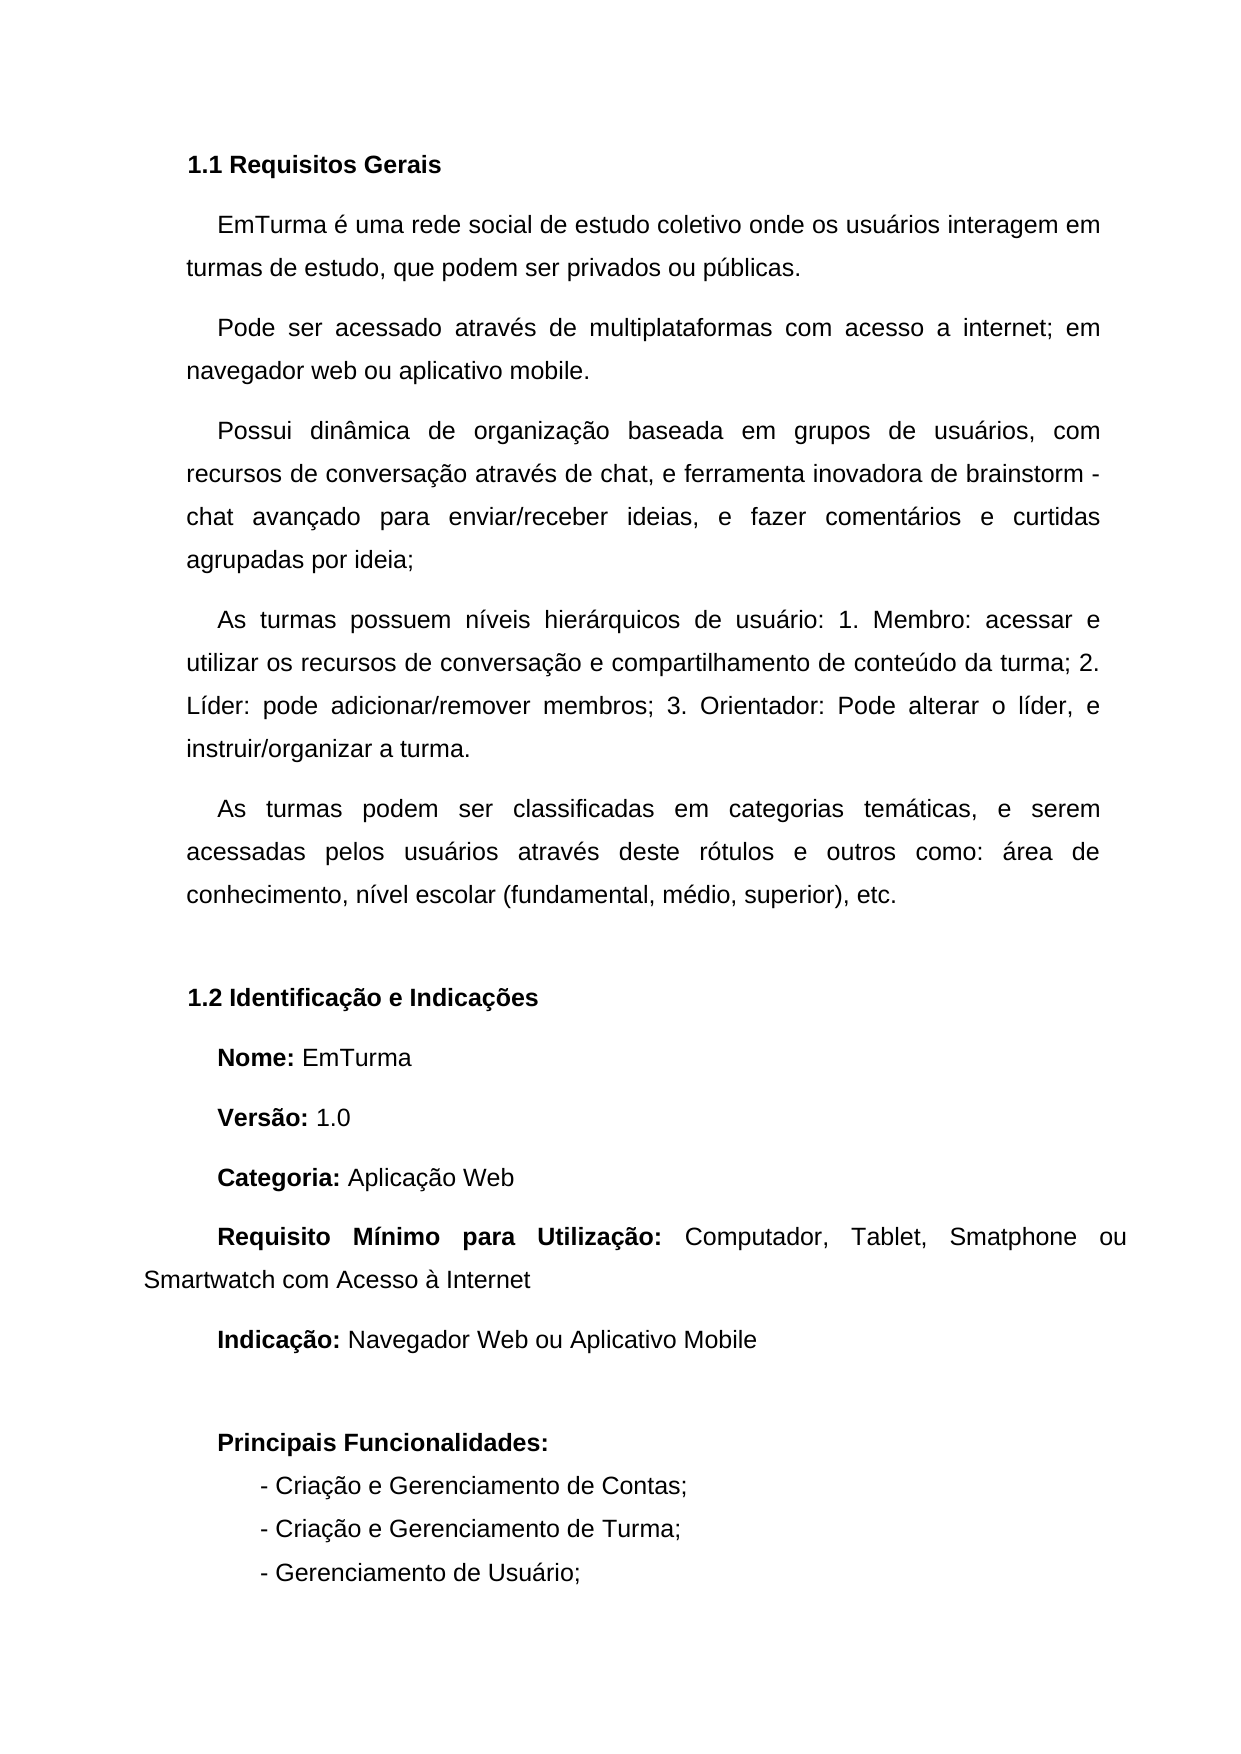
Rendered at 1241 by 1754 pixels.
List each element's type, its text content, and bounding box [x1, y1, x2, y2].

text As turmas podem ser classificadas em categorias temáticas, e serem acessadas pelos usuários através deste rótulos e outros como: área de conhecimento, nível escolar (fundamental, médio, superior), etc. [186, 794, 1102, 909]
text Principais Funcionalidades: [186, 1428, 1102, 1457]
text Requisito Mínimo para Utilização: Computador, Tablet, Smatphone ou Smartwatch com Acesso à Internet [143, 1222, 1128, 1294]
text EmTurma é uma rede social de estudo coletivo onde os usuários interagem em turmas de estudo, que podem ser privados ou públicas. [186, 210, 1102, 282]
text Nome: EmTurma [143, 1043, 1128, 1072]
text - Criação e Gerenciamento de Contas; [186, 1471, 1102, 1500]
text Pode ser acessado através de multiplataformas com acesso a internet; em navegador web ou aplicativo mobile. [186, 313, 1102, 384]
text As turmas possuem níveis hierárquicos de usuário: 1. Membro: acessar e utilizar os recursos de conversação e compartilhamento de conteúdo da turma; 2. Líder: pode adicionar/remover membros; 3. Orientador: Pode alterar o líder, e instruir/organizar a turma. [186, 605, 1102, 763]
text - Gerenciamento de Usuário; [186, 1557, 1102, 1586]
text Possui dinâmica de organização baseada em grupos de usuários, com recursos de conversação através de chat, e ferramenta inovadora de brainstorm - chat avançado para enviar/receber ideias, e fazer comentários e curtidas agrupadas por ideia; [186, 416, 1102, 574]
text 1.2 Identificação e Indicações [112, 983, 1102, 1012]
text Categoria: Aplicação Web [143, 1162, 1128, 1191]
text - Criação e Gerenciamento de Turma; [186, 1514, 1102, 1543]
text Versão: 1.0 [143, 1103, 1128, 1131]
text 1.1 Requisitos Gerais [112, 150, 1128, 179]
text Indicação: Navegador Web ou Aplicativo Mobile [143, 1325, 1128, 1354]
